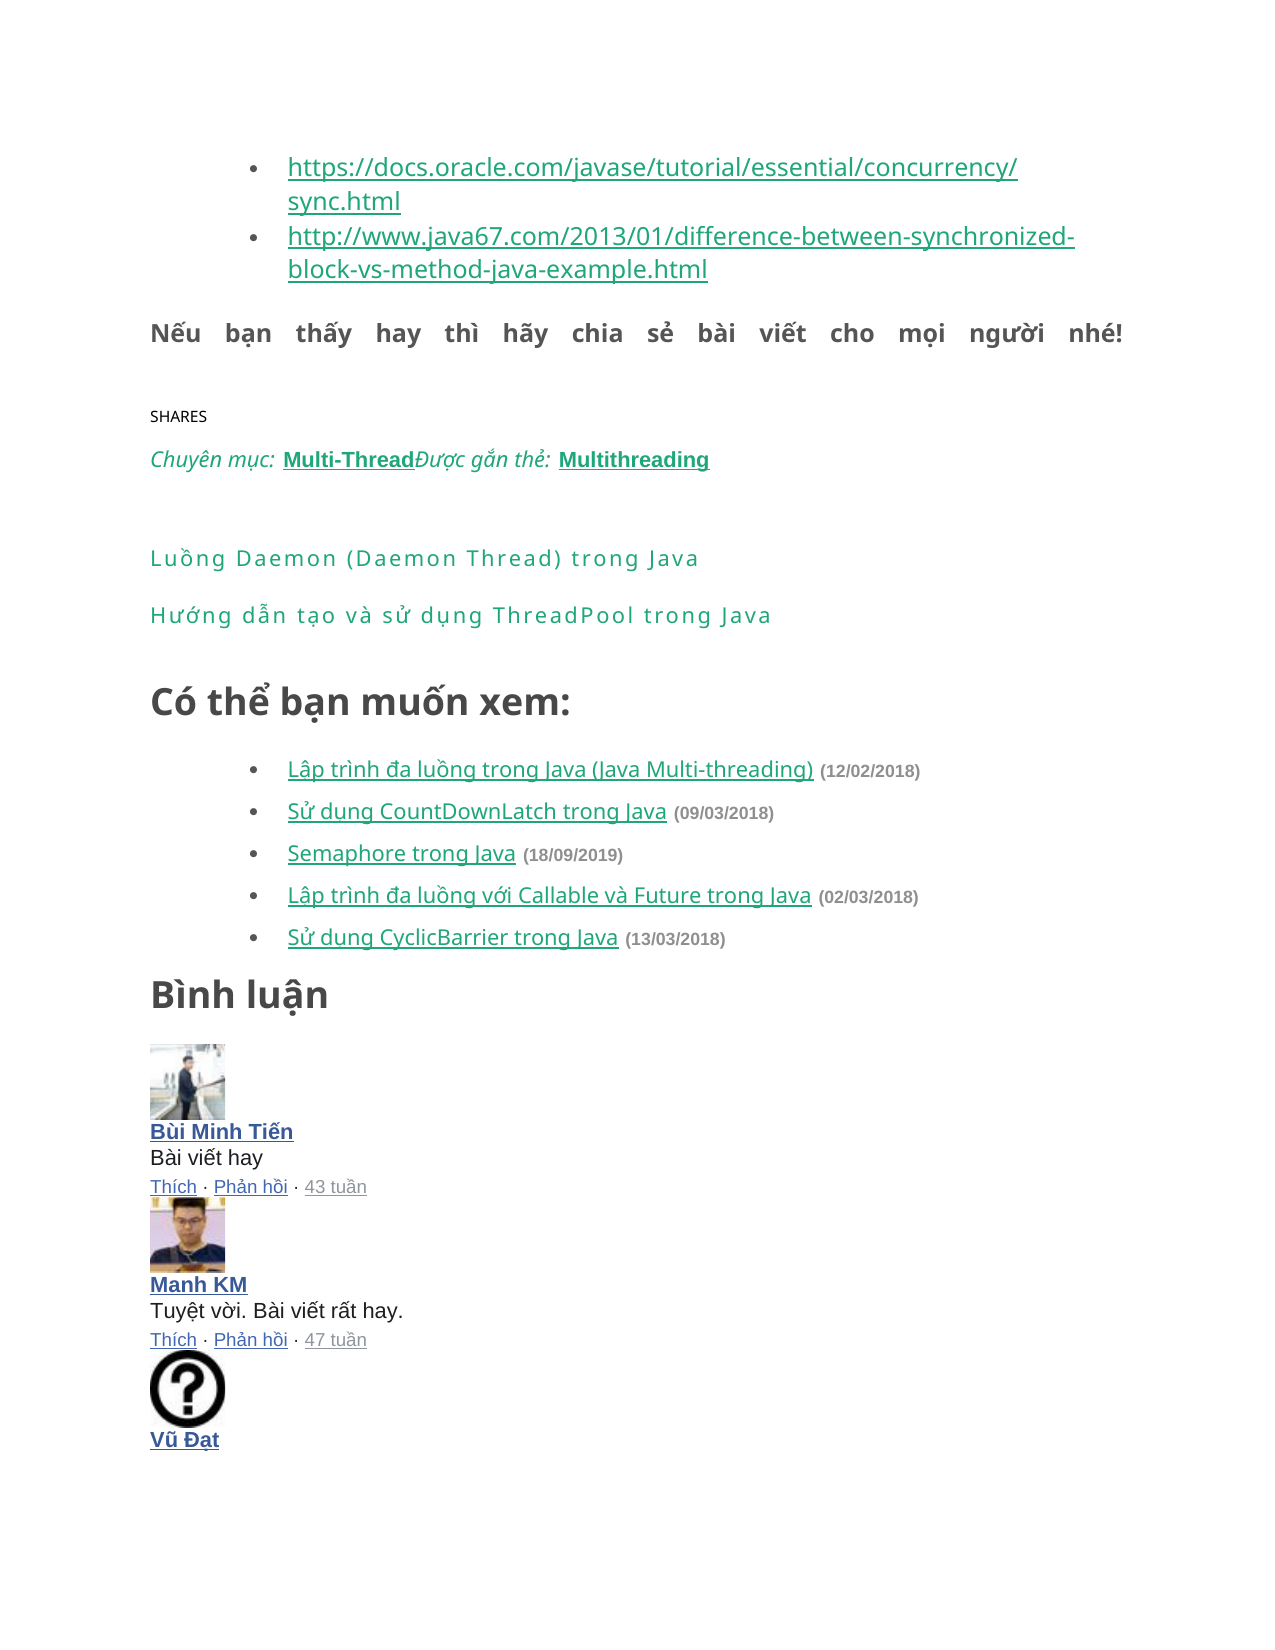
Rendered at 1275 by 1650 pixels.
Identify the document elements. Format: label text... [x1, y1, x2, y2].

text Thích · Phản hồi · 43 tuần [150, 1176, 1125, 1197]
text SHARES [150, 377, 1125, 427]
list Lập trình đa luồng trong Java (Java Multi-threading) (12/02/2018) [250, 751, 1125, 785]
text Luồng Daemon (Daemon Thread) trong Java [150, 543, 1125, 572]
text Bùi Minh Tiến [150, 1119, 1125, 1144]
text Bình luận [150, 968, 1125, 1019]
list Sử dụng CyclicBarrier trong Java (13/03/2018) [250, 918, 1125, 952]
list Lập trình đa luồng với Callable và Future trong Java (02/03/2018) [250, 877, 1125, 911]
text Có thể bạn muốn xem: [150, 675, 1125, 726]
picture [150, 1044, 226, 1120]
list http://www.java67.com/2013/01/difference-between-synchronized-block-vs-method-java-example.html [250, 218, 1125, 286]
picture [150, 1350, 226, 1428]
text Manh KM [150, 1272, 1125, 1298]
text Bài viết hay [150, 1144, 1125, 1169]
picture [150, 1197, 226, 1273]
text Thích · Phản hồi · 47 tuần [150, 1329, 1125, 1351]
text Hướng dẫn tạo và sử dụng ThreadPool trong Java [150, 600, 1125, 630]
list https://docs.oracle.com/javase/tutorial/essential/concurrency/sync.html [250, 150, 1125, 218]
text Vũ Đạt [150, 1427, 1125, 1453]
list Sử dụng CountDownLatch trong Java (09/03/2018) [250, 793, 1125, 827]
text Chuyên mục: Multi-ThreadĐược gắn thẻ: Multithreading [150, 444, 1125, 474]
text Tuyệt vời. Bài viết rất hay. [150, 1298, 1125, 1323]
text Nếu bạn thấy hay thì hãy chia sẻ bài viết cho mọi người nhé! [150, 315, 1125, 377]
list Semaphore trong Java (18/09/2019) [250, 835, 1125, 869]
